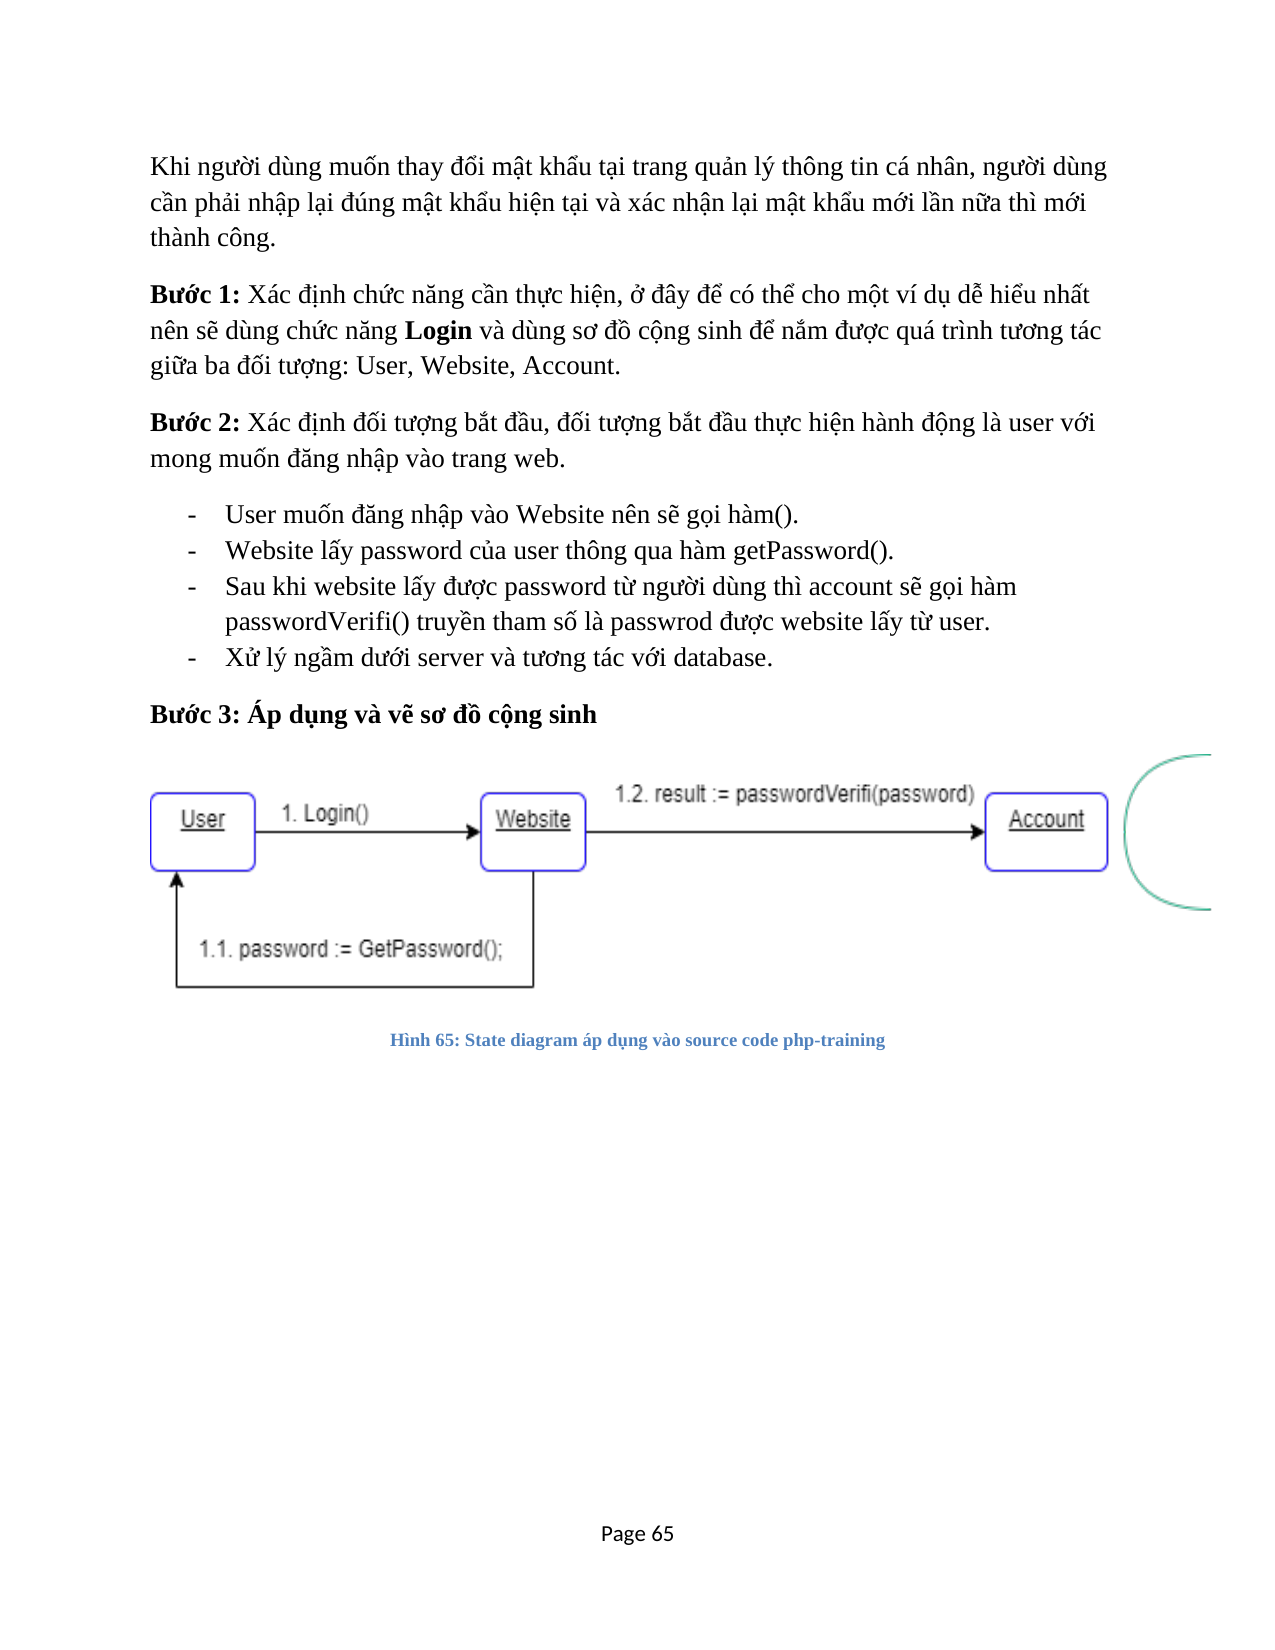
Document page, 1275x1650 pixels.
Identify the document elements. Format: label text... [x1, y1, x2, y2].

text Khi người dùng muốn thay đổi mật khẩu tại trang quản lý thông tin cá nhân, người dùng cần phải nhập lại đúng mật khẩu hiện tại và xác nhận lại mật khẩu mới lần nữa thì mới thành công. [150, 150, 1125, 253]
text Hình 65: State diagram áp dụng vào source code php-training [150, 1029, 1125, 1050]
picture [150, 754, 1213, 1004]
text Bước 2: Xác định đối tượng bắt đầu, đối tượng bắt đầu thực hiện hành động là user với mong muốn đăng nhập vào trang web. [150, 406, 1125, 473]
text Bước 1: Xác định chức năng cần thực hiện, ở đây để có thể cho một ví dụ dễ hiểu nhất nên sẽ dùng chức năng Login và dùng sơ đồ cộng sinh để nắm được quá trình tương tác giữa ba đối tượng: User, Website, Account. [150, 278, 1125, 381]
list Xử lý ngầm dưới server và tương tác với database. [187, 641, 1125, 672]
text Bước 3: Áp dụng và vẽ sơ đồ cộng sinh [150, 698, 1125, 729]
list Website lấy password của user thông qua hàm getPassword(). [187, 534, 1125, 565]
list Sau khi website lấy được password từ người dùng thì account sẽ gọi hàm passwordVerifi() truyền tham số là passwrod được website lấy từ user. [187, 570, 1125, 637]
list User muốn đăng nhập vào Website nên sẽ gọi hàm(). [187, 498, 1125, 529]
